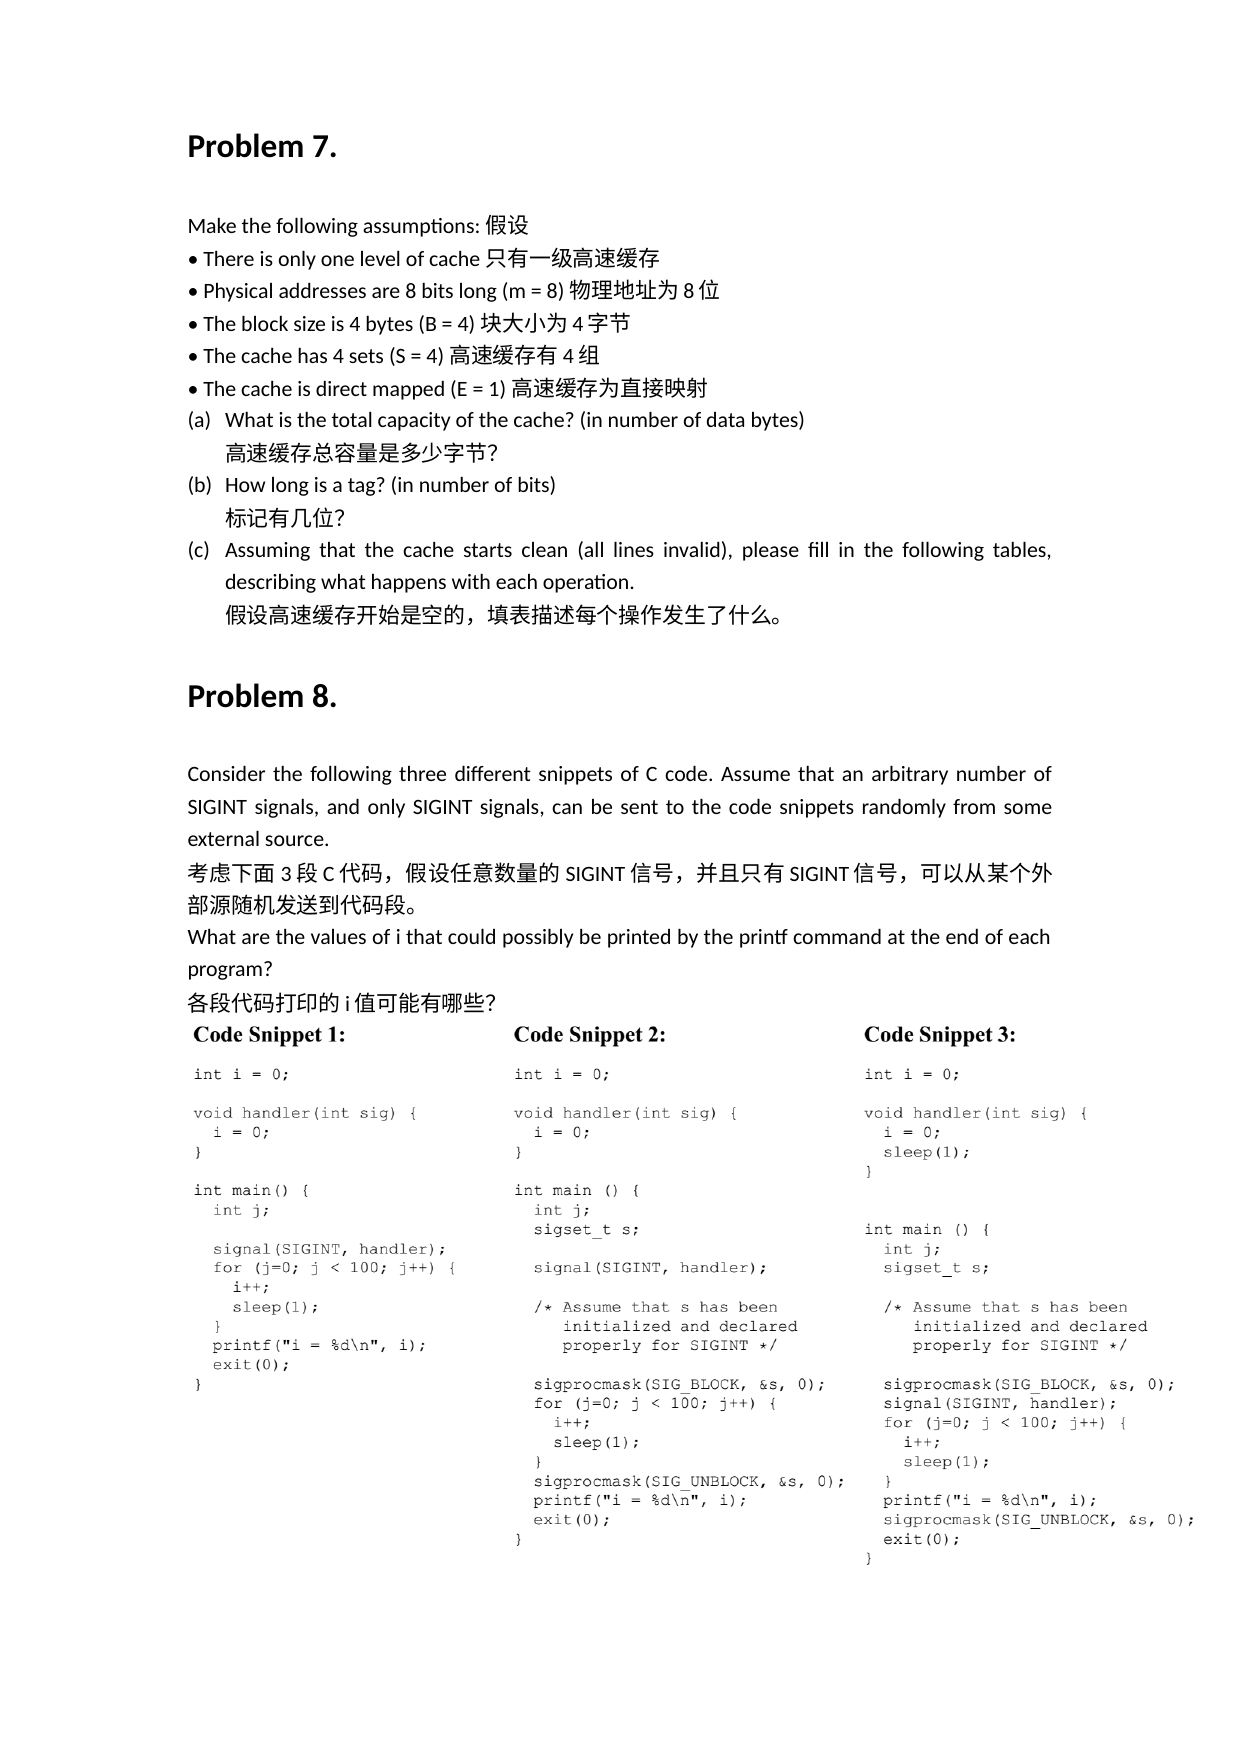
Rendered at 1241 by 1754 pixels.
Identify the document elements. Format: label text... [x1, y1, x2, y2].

text What are the values of i that could possibly be printed by the printf command at the end of each program? [187, 920, 1053, 985]
text 标记有几位？ [225, 500, 1053, 533]
text 假设高速缓存开始是空的，填表描述每个操作发生了什么。 [225, 598, 1053, 630]
subtitle Problem 7. [187, 113, 1053, 178]
text Make the following assumptions: 假设 [187, 208, 1053, 240]
text 考虑下面3段C代码，假设任意数量的SIGINT信号，并且只有SIGINT信号，可以从某个外部源随机发送到代码段。 [187, 855, 1053, 920]
picture [187, 1017, 1196, 1572]
list How long is a tag? (in number of bits) [187, 468, 1053, 500]
subtitle Problem 8. [187, 663, 1053, 728]
text • The cache has 4 sets (S = 4) 高速缓存有4组 [187, 338, 1053, 370]
text Consider the following three different snippets of C code. Assume that an arbitrary number of SIGINT signals, and only SIGINT signals, can be sent to the code snippets randomly from some external source. [187, 758, 1053, 855]
text • The block size is 4 bytes (B = 4) 块大小为4字节 [187, 305, 1053, 338]
text • The cache is direct mapped (E = 1) 高速缓存为直接映射 [187, 370, 1053, 403]
text • Physical addresses are 8 bits long (m = 8) 物理地址为8位 [187, 273, 1053, 305]
text • There is only one level of cache 只有一级高速缓存 [187, 240, 1053, 273]
list Assuming that the cache starts clean (all lines invalid), please fill in the following tables, describing what happens with each operation. [187, 533, 1053, 598]
list What is the total capacity of the cache? (in number of data bytes) [187, 403, 1053, 435]
text 各段代码打印的i值可能有哪些？ [187, 985, 1053, 1017]
text 高速缓存总容量是多少字节？ [225, 435, 1053, 468]
